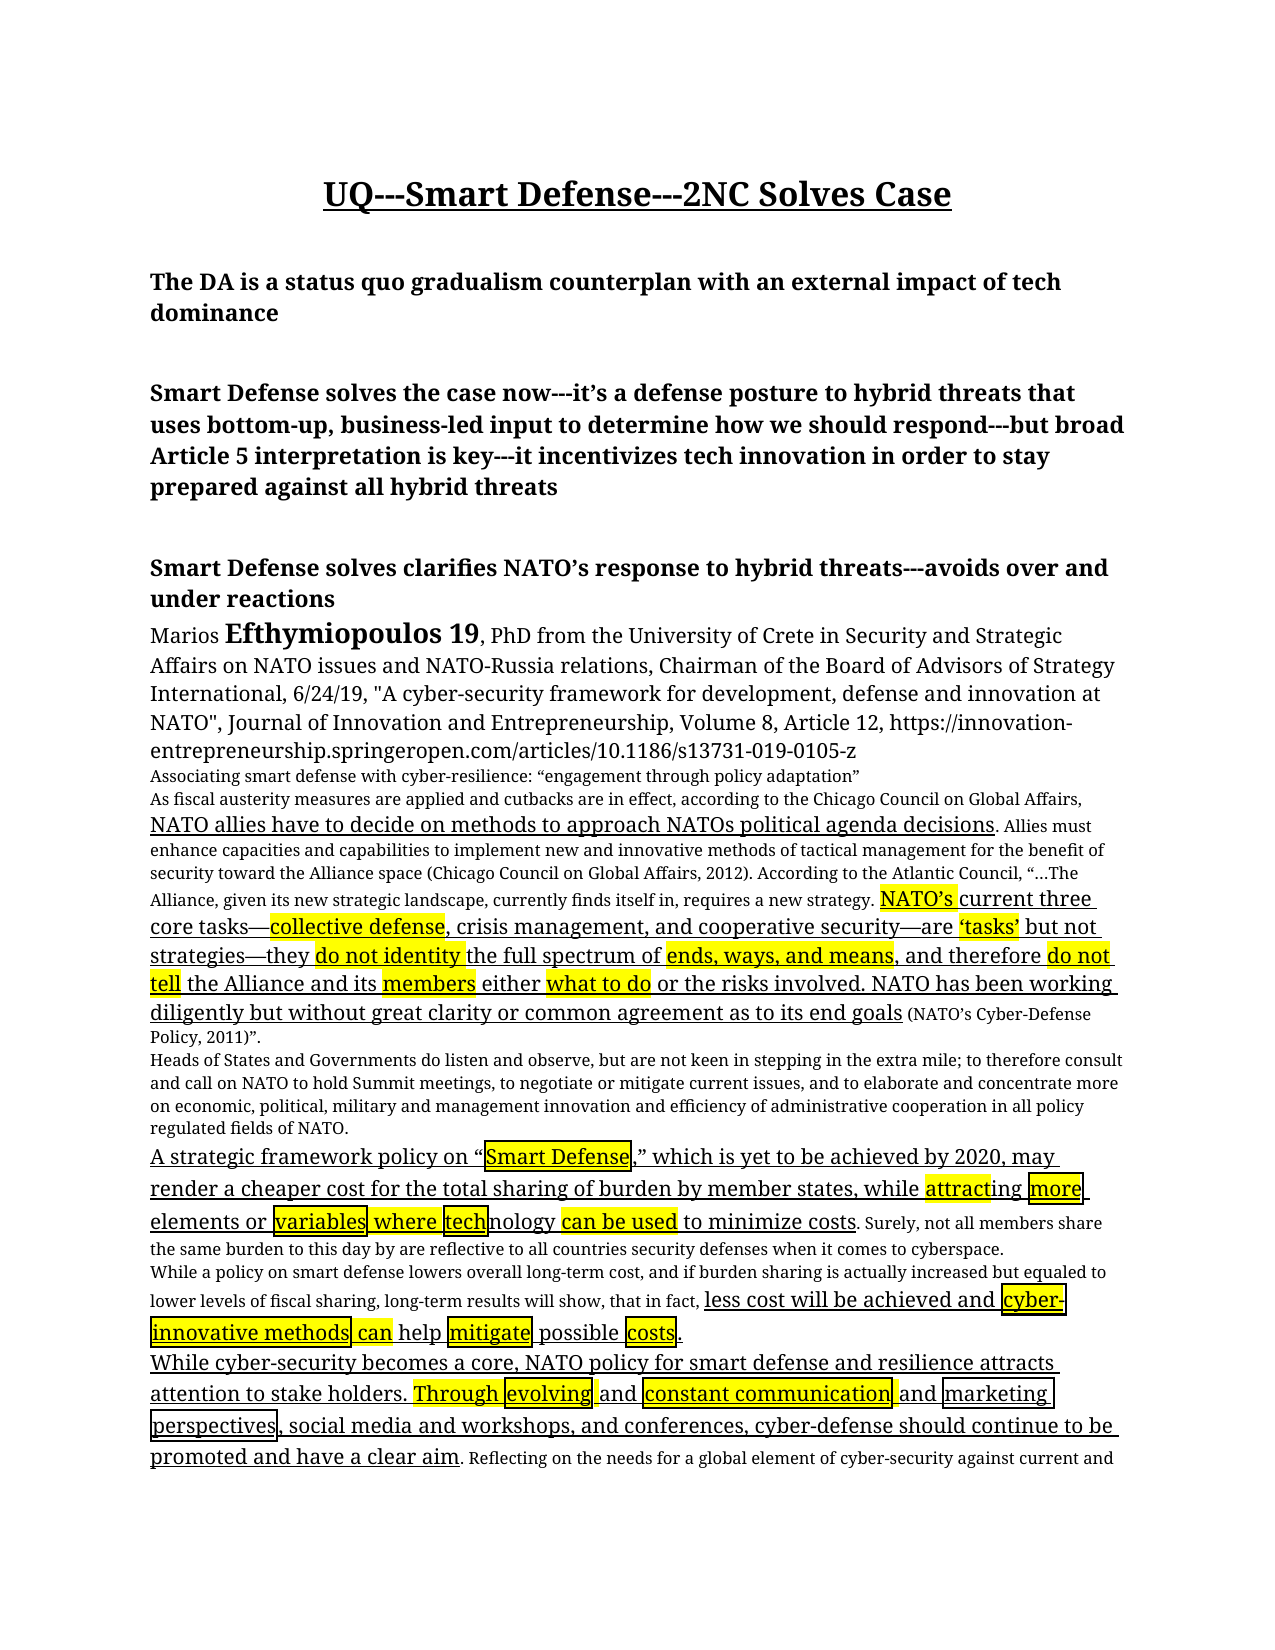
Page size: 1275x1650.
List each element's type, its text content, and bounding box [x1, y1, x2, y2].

text Heads of States and Governments do listen and observe, but are not keen in stepping in the extra mile; to therefore consult and call on NATO to hold Summit meetings, to negotiate or mitigate current issues, and to elaborate and concentrate more on economic, political, military and management innovation and efficiency of administrative cooperation in all policy regulated fields of NATO. [150, 1049, 1125, 1140]
text As fiscal austerity measures are applied and cutbacks are in effect, according to the Chicago Council on Global Affairs, NATO allies have to decide on methods to approach NATOs political agenda decisions. Allies must enhance capacities and capabilities to implement new and innovative methods of tactical management for the benefit of security toward the Alliance space (Chicago Council on Global Affairs, 2012). According to the Atlantic Council, “…The Alliance, given its new strategic landscape, currently finds itself in, requires a new strategy. NATO’s current three core tasks—collective defense, crisis management, and cooperative security—are ‘tasks’ but not strategies—they do not identity the full spectrum of ends, ways, and means, and therefore do not tell the Alliance and its members either what to do or the risks involved. NATO has been working diligently but without great clarity or common agreement as to its end goals (NATO’s Cyber-Defense Policy, 2011)”. [150, 787, 1125, 1049]
text A strategic framework policy on “Smart Defense,” which is yet to be achieved by 2020, may render a cheaper cost for the total sharing of burden by member states, while attracting more elements or variables where technology can be used to minimize costs. Surely, not all members share the same burden to this day by are reflective to all countries security defenses when it comes to cyberspace. [150, 1140, 1125, 1260]
text While a policy on smart defense lowers overall long-term cost, and if burden sharing is actually increased but equaled to lower levels of fiscal sharing, long-term results will show, that in fact, less cost will be achieved and cyber-innovative methods can help mitigate possible costs. [150, 1260, 1125, 1348]
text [150, 1348, 1125, 1470]
text Marios Efthymiopoulos 19, PhD from the University of Crete in Security and Strategic Affairs on NATO issues and NATO-Russia relations, Chairman of the Board of Advisors of Strategy International, 6/24/19, "A cyber-security framework for development, defense and innovation at NATO", Journal of Innovation and Entrepreneurship, Volume 8, Article 12, https://innovation-entrepreneurship.springeropen.com/articles/10.1186/s13731-019-0105-z [150, 614, 1125, 765]
subtitle The DA is a status quo gradualism counterplan with an external impact of tech dominance [150, 266, 1125, 328]
subtitle UQ---Smart Defense---2NC Solves Case [150, 171, 1125, 216]
text Associating smart defense with cyber-resilience: “engagement through policy adaptation” [150, 765, 1125, 787]
subtitle Smart Defense solves the case now---it’s a defense posture to hybrid threats that uses bottom-up, business-led input to determine how we should respond---but broad Article 5 interpretation is key---it incentivizes tech innovation in order to stay prepared against all hybrid threats [150, 377, 1125, 502]
subtitle Smart Defense solves clarifies NATO’s response to hybrid threats---avoids over and under reactions [150, 552, 1125, 614]
